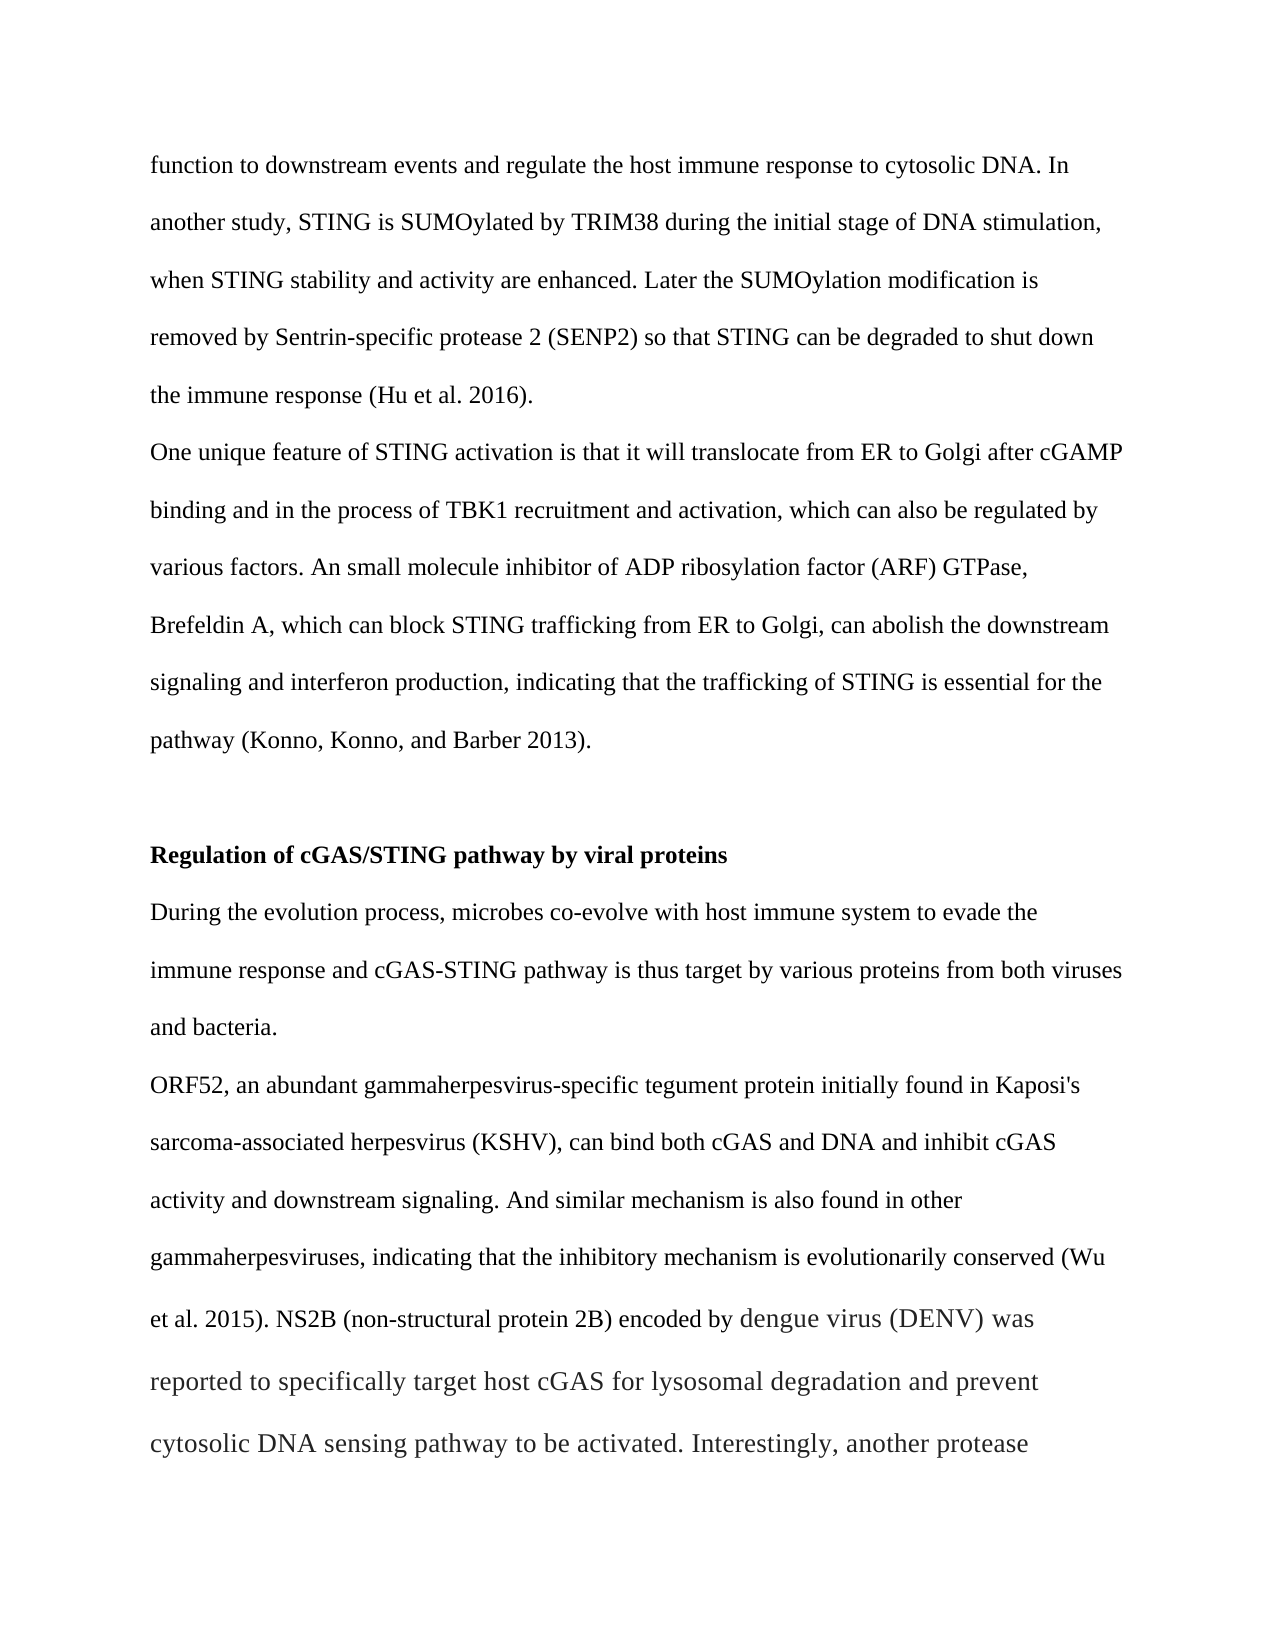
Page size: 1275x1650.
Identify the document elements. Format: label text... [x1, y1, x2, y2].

text Regulation of cGAS/STING pathway by viral proteins [150, 840, 1125, 869]
text During the evolution process, microbes co-evolve with host immune system to evade the immune response and cGAS-STING pathway is thus target by various proteins from both viruses and bacteria. [150, 897, 1125, 1041]
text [150, 150, 1125, 409]
text One unique feature of STING activation is that it will translocate from ER to Golgi after cGAMP binding and in the process of TBK1 recruitment and activation, which can also be regulated by various factors. An small molecule inhibitor of ADP ribosylation factor (ARF) GTPase, Brefeldin A, which can block STING trafficking from ER to Golgi, can abolish the downstream signaling and interferon production, indicating that the trafficking of STING is essential for the pathway (Konno, Konno, and Barber 2013). [150, 437, 1125, 754]
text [150, 1070, 1125, 1458]
